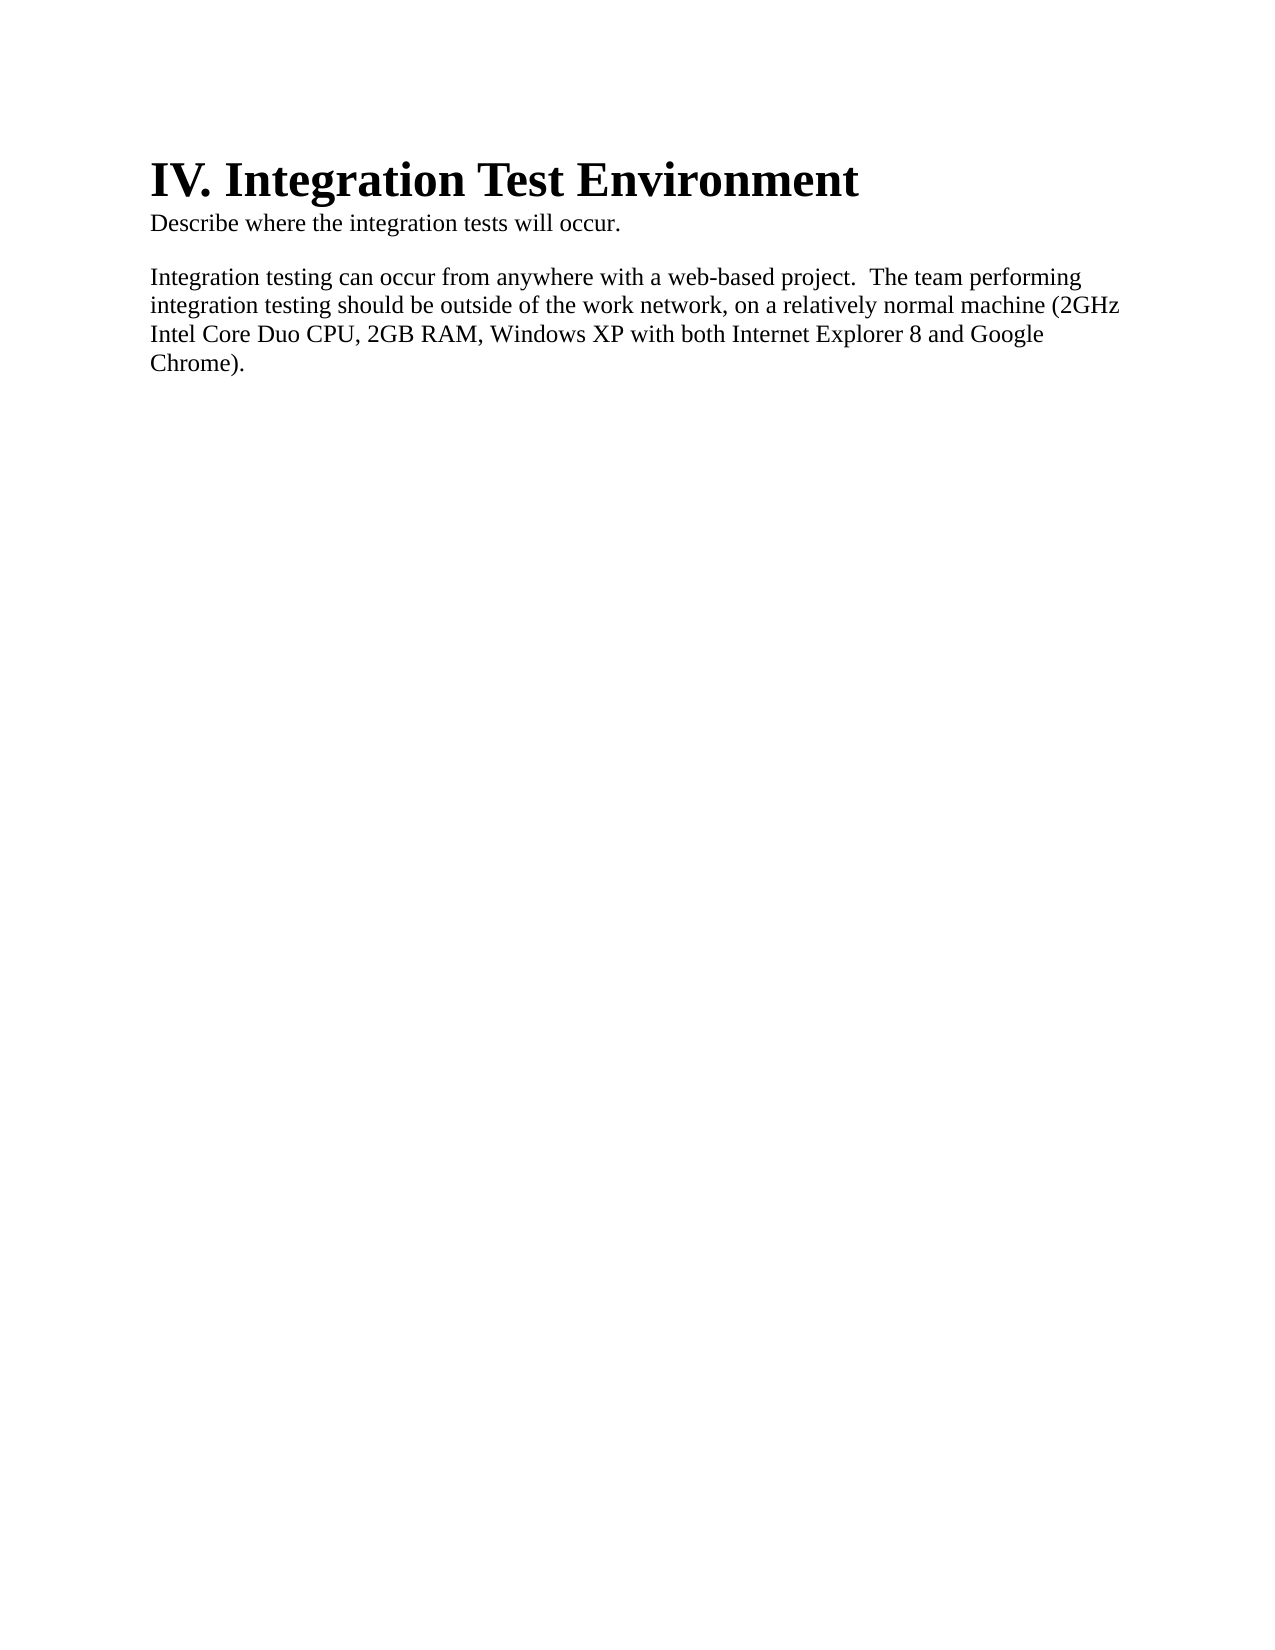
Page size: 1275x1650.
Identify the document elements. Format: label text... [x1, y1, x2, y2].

text Integration testing can occur from anywhere with a web-based project. The team performing integration testing should be outside of the work network, on a relatively normal machine (2GHz Intel Core Duo CPU, 2GB RAM, Windows XP with both Internet Explorer 8 and Google Chrome). [150, 262, 1125, 377]
subtitle IV. Integration Test Environment [150, 150, 1125, 208]
text Describe where the integration tests will occur. [150, 208, 1125, 237]
